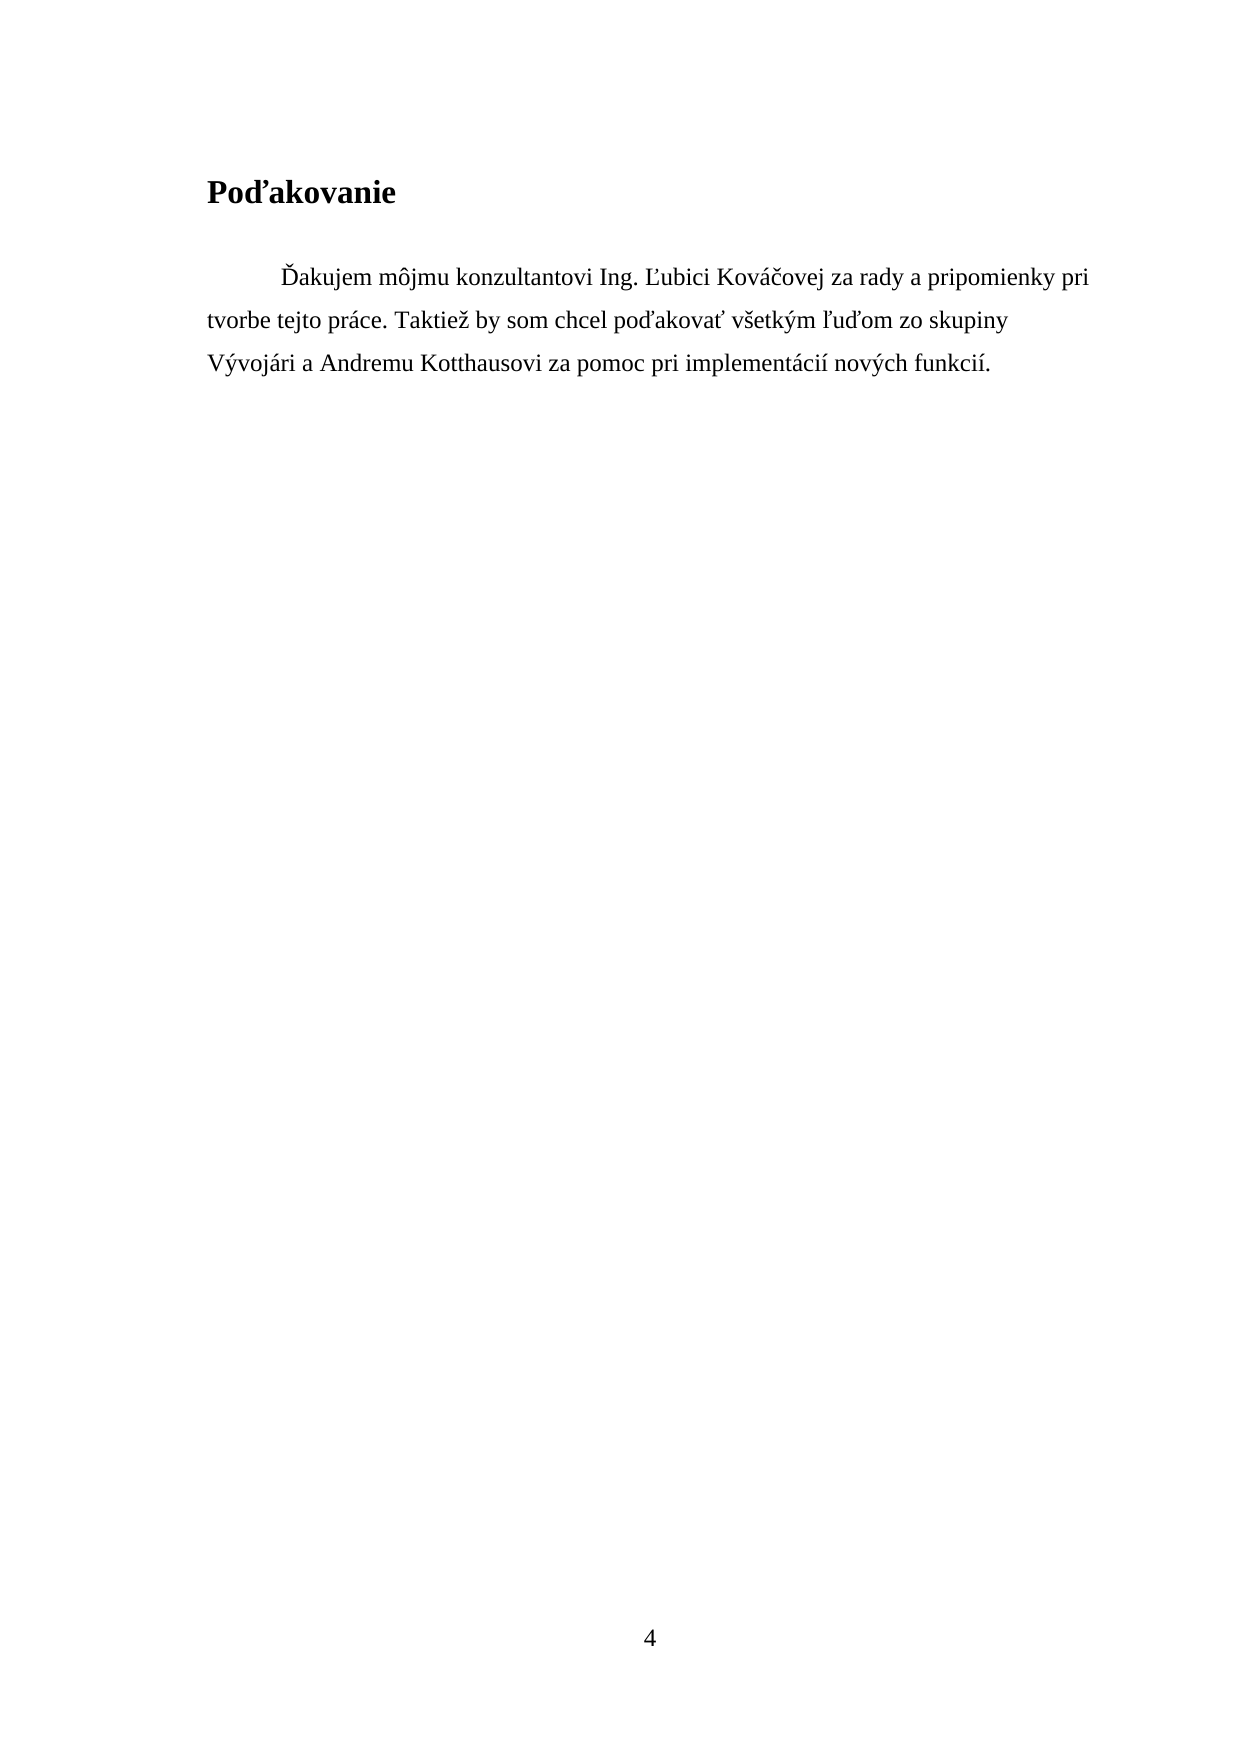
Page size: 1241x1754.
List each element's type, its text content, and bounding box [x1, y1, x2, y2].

subtitle Poďakovanie [207, 173, 1092, 211]
text Ďakujem môjmu konzultantovi Ing. Ľubici Kováčovej za rady a pripomienky pri tvorbe tejto práce. Taktiež by som chcel poďakovať všetkým ľuďom zo skupiny Vývojári a Andremu Kotthausovi za pomoc pri implementácií nových funkcií. [207, 262, 1092, 377]
